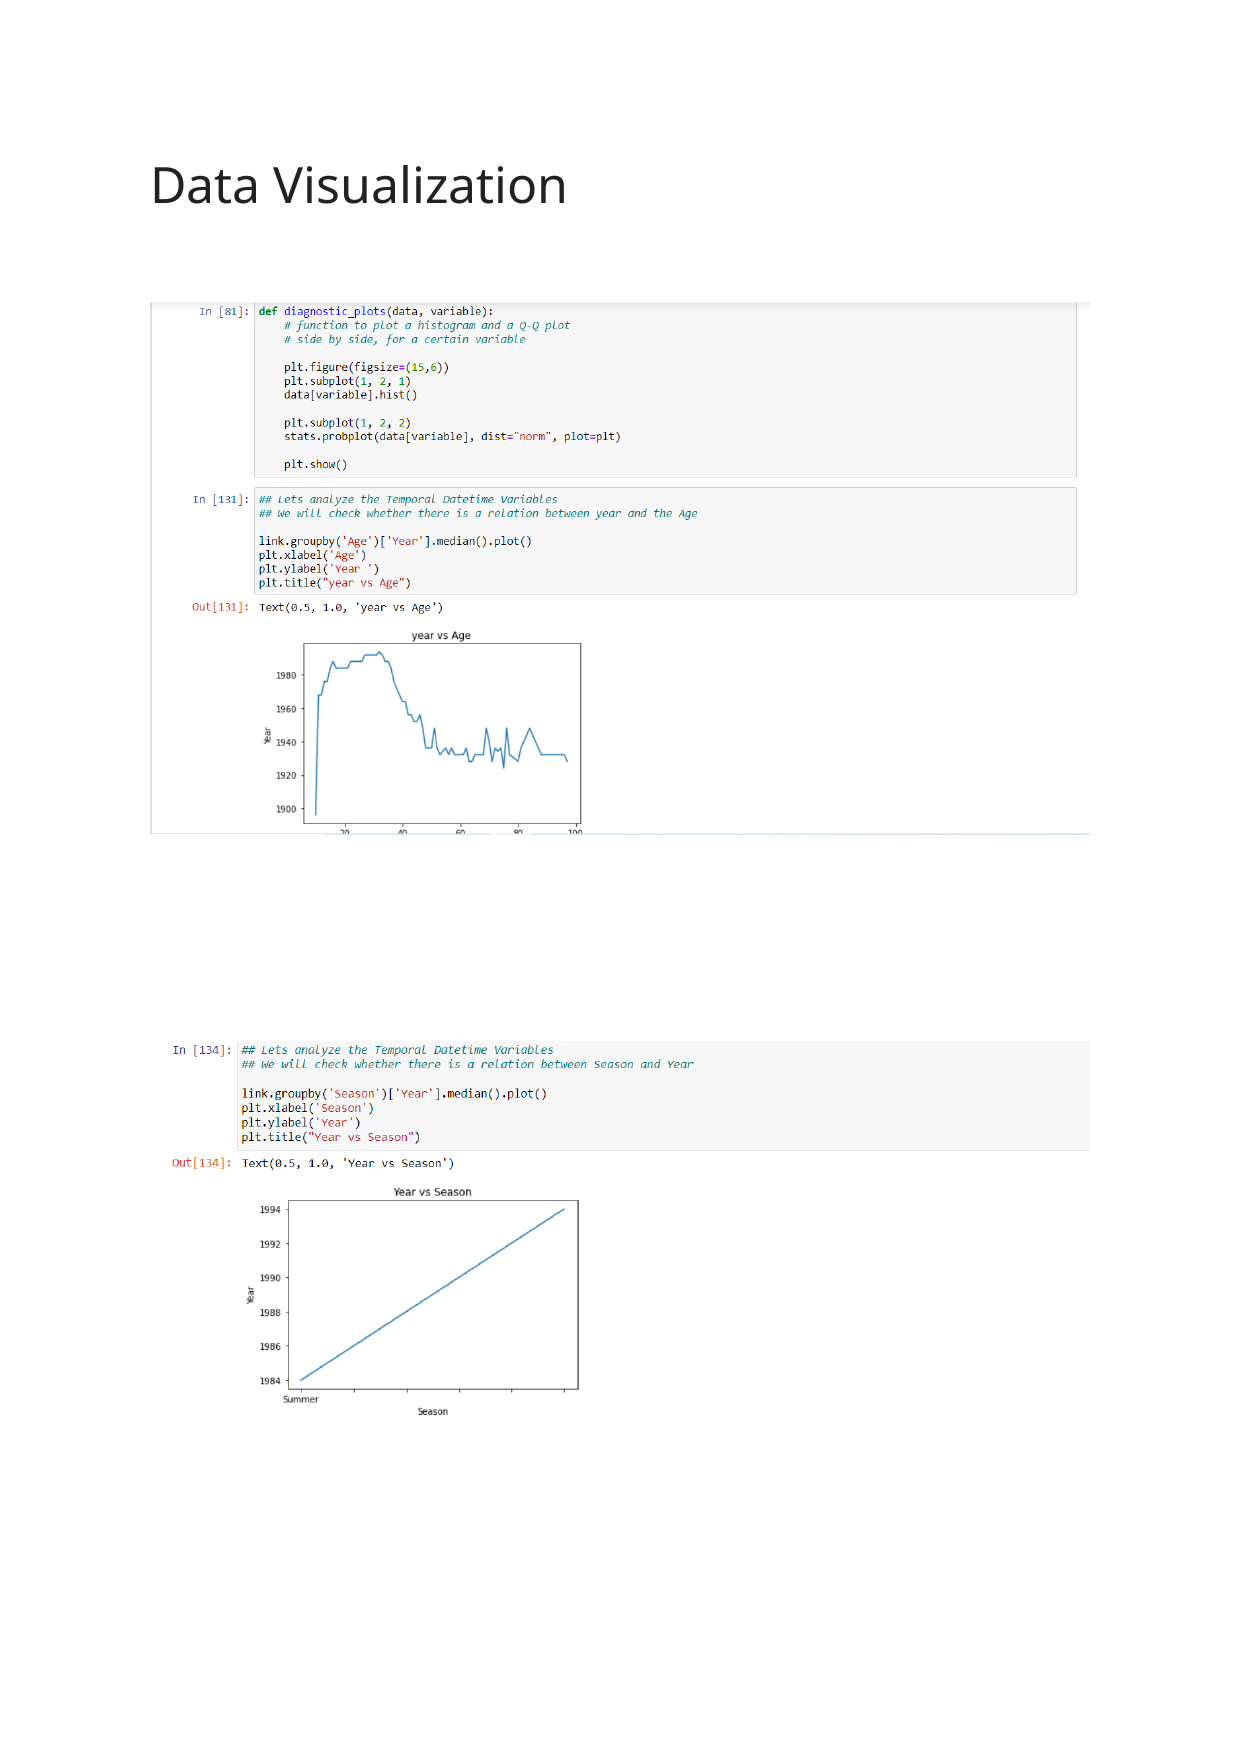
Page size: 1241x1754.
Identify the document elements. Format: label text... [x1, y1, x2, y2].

picture [150, 299, 1091, 835]
text Data Visualization [150, 150, 1090, 218]
picture [150, 1041, 1091, 1431]
